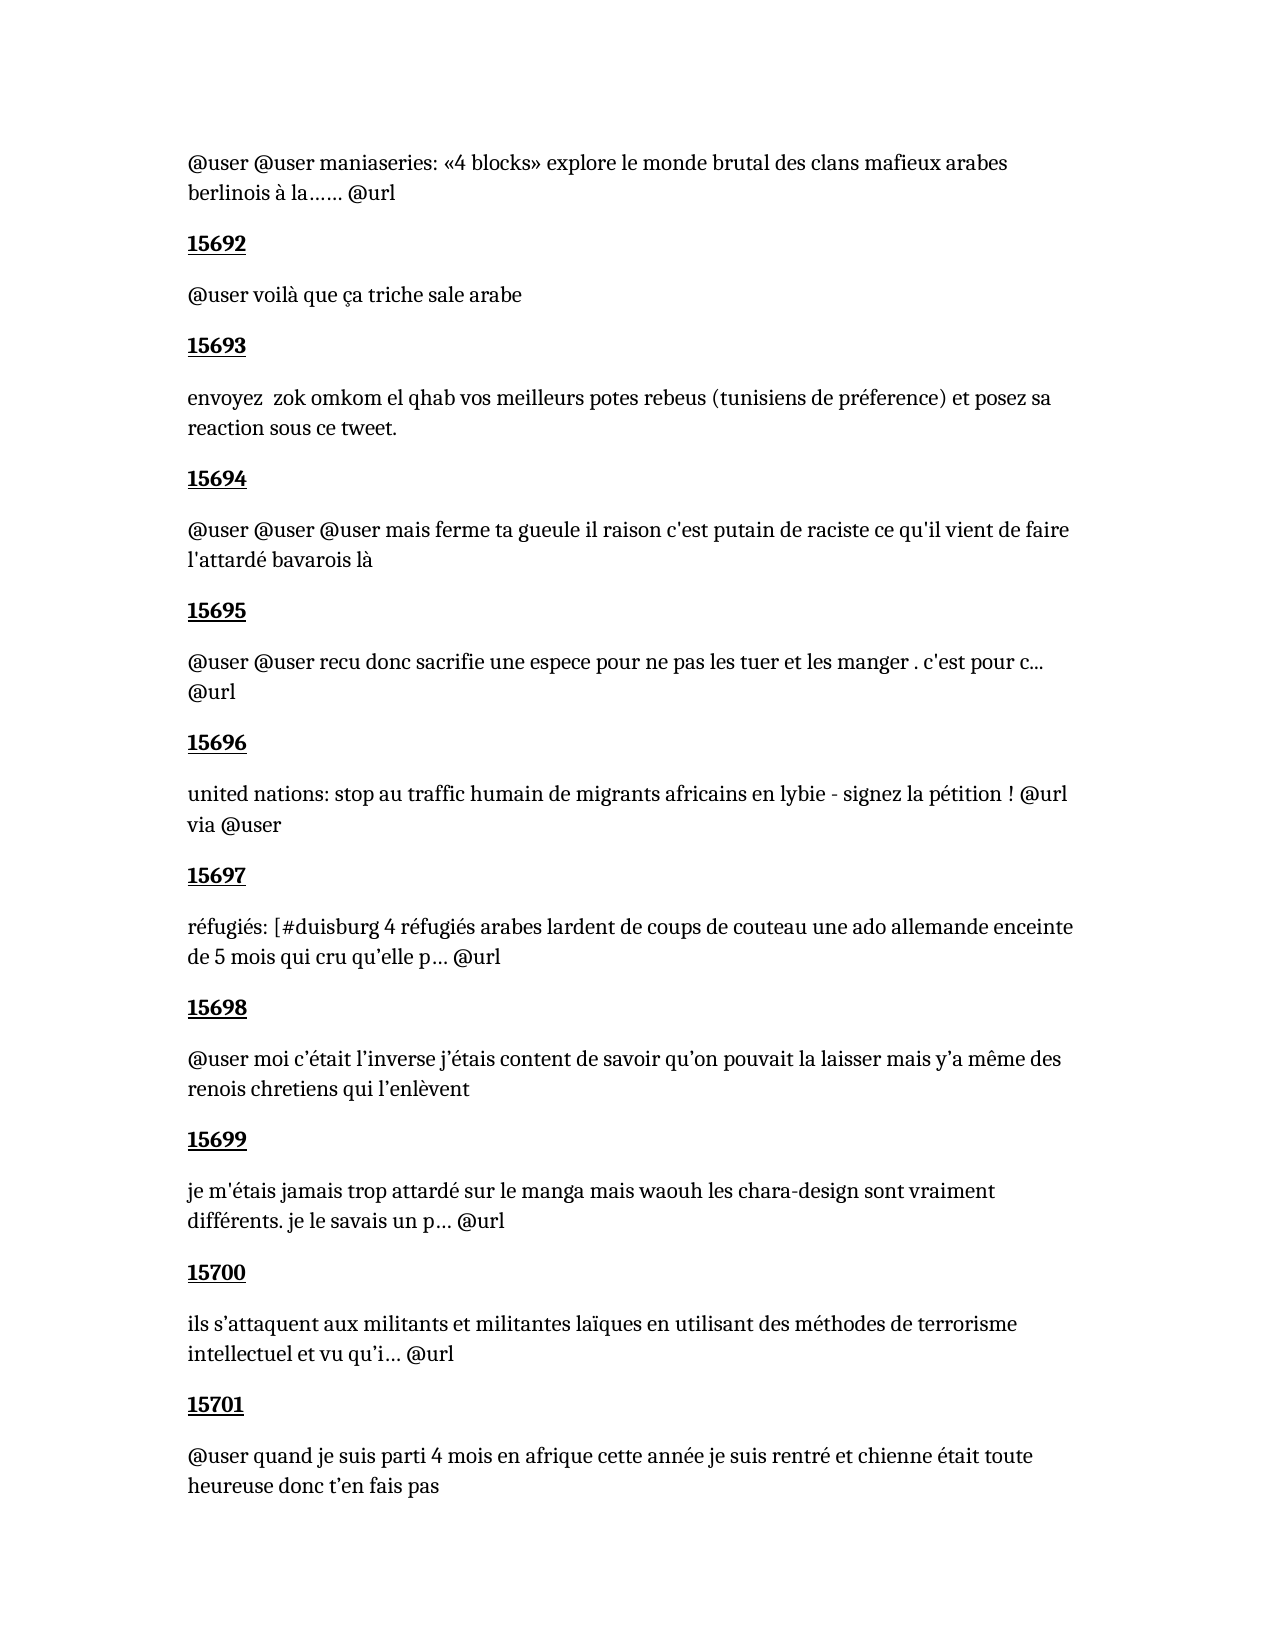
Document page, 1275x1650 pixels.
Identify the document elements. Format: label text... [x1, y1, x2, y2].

text 15696 [187, 730, 1087, 757]
text 15698 [187, 995, 1087, 1021]
text @user moi c’était l’inverse j’étais content de savoir qu’on pouvait la laisser mais y’a même des renois chretiens qui l’enlèvent [187, 1046, 1087, 1102]
text 15694 [187, 466, 1087, 492]
text @user @user @user mais ferme ta gueule il raison c'est putain de raciste ce qu'il vient de faire l'attardé bavarois là [187, 517, 1087, 573]
text 15701 [187, 1392, 1087, 1418]
text 15700 [187, 1259, 1087, 1286]
text 15693 [187, 333, 1087, 360]
text je m'étais jamais trop attardé sur le manga mais waouh les chara-design sont vraiment différents. je le savais un p… @url [187, 1178, 1087, 1235]
text @user @user maniaseries: «4 blocks» explore le monde brutal des clans mafieux arabes berlinois à la…… @url [187, 150, 1087, 207]
text @user @user recu donc sacrifie une espece pour ne pas les tuer et les manger . c'est pour c... @url [187, 649, 1087, 706]
text 15692 [187, 231, 1087, 258]
text @user quand je suis parti 4 mois en afrique cette année je suis rentré et chienne était toute heureuse donc t’en fais pas [187, 1443, 1087, 1499]
text @user voilà que ça triche sale arabe [187, 282, 1087, 309]
text réfugiés: [#duisburg 4 réfugiés arabes lardent de coups de couteau une ado allemande enceinte de 5 mois qui cru qu’elle p… @url [187, 913, 1087, 970]
text ils s’attaquent aux militants et militantes laïques en utilisant des méthodes de terrorisme intellectuel et vu qu’i… @url [187, 1310, 1087, 1367]
text 15699 [187, 1127, 1087, 1153]
text 15697 [187, 862, 1087, 889]
text envoyez zok omkom el qhab vos meilleurs potes rebeus (tunisiens de préference) et posez sa reaction sous ce tweet. [187, 384, 1087, 441]
text united nations: stop au traffic humain de migrants africains en lybie - signez la pétition ! @url via @user [187, 781, 1087, 838]
text 15695 [187, 598, 1087, 624]
